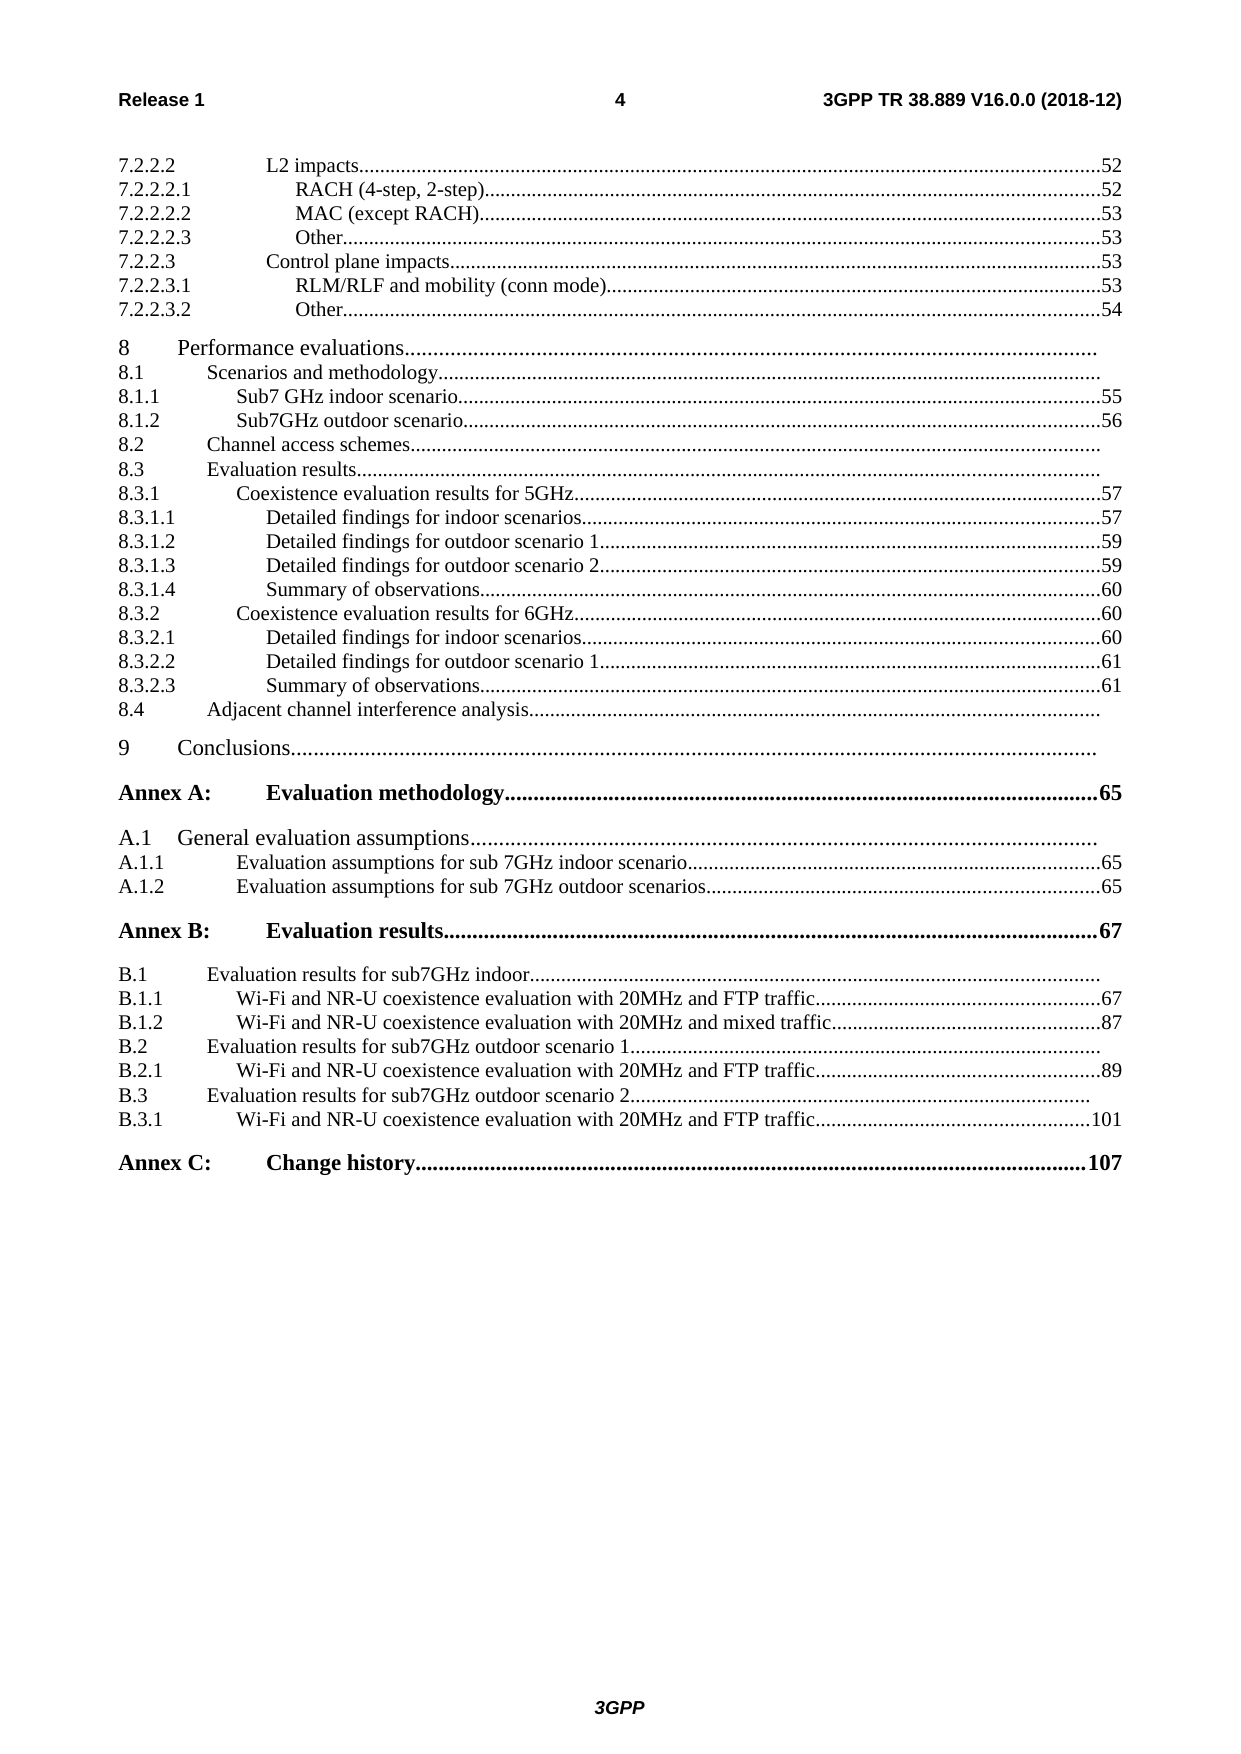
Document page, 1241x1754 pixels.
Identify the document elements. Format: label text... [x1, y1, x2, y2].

text B.2.1 Wi-Fi and NR-U coexistence evaluation with 20MHz and FTP traffic 89 [118, 1058, 1122, 1082]
text 8.3.2.2 Detailed findings for outdoor scenario 1 61 [118, 649, 1122, 673]
text Annex C: Change history 107 [118, 1149, 1122, 1176]
text A.1 General evaluation assumptions 65 [118, 824, 1078, 850]
text 7.2.2.3.1 RLM/RLF and mobility (conn mode) 53 [118, 273, 1122, 297]
text B.1.2 Wi-Fi and NR-U coexistence evaluation with 20MHz and mixed traffic 87 [118, 1010, 1122, 1034]
text 8.3.1.1 Detailed findings for indoor scenarios 57 [118, 504, 1122, 529]
text 8.3.1 Coexistence evaluation results for 5GHz 57 [118, 481, 1122, 504]
text 8.3.1.3 Detailed findings for outdoor scenario 2 59 [118, 553, 1122, 577]
text B.1 Evaluation results for sub7GHz indoor 67 [118, 962, 1078, 986]
text A.1.2 Evaluation assumptions for sub 7GHz outdoor scenarios 65 [118, 874, 1122, 898]
text 8 Performance evaluations 54 [118, 334, 1078, 360]
text Annex A: Evaluation methodology 65 [118, 779, 1122, 805]
text 8.1.1 Sub7 GHz indoor scenario 55 [118, 384, 1122, 408]
text 8.2 Channel access schemes 56 [118, 432, 1078, 456]
text 7.2.2.2.1 RACH (4-step, 2-step) 52 [118, 177, 1122, 201]
text 9 Conclusions 62 [118, 734, 1078, 760]
text 8.1.2 Sub7GHz outdoor scenario 56 [118, 408, 1122, 432]
text 8.3.1.2 Detailed findings for outdoor scenario 1 59 [118, 529, 1122, 553]
text B.3 Evaluation results for sub7GHz outdoor scenario 2 101 [118, 1082, 1078, 1107]
text 7.2.2.3.2 Other 54 [118, 297, 1122, 321]
text 8.3.2.1 Detailed findings for indoor scenarios 60 [118, 625, 1122, 649]
text 8.3.2.3 Summary of observations 61 [118, 673, 1122, 697]
text B.1.1 Wi-Fi and NR-U coexistence evaluation with 20MHz and FTP traffic 67 [118, 986, 1122, 1010]
text 8.3.1.4 Summary of observations 60 [118, 577, 1122, 601]
text 7.2.2.2 L2 impacts 52 [118, 153, 1122, 177]
text B.3.1 Wi-Fi and NR-U coexistence evaluation with 20MHz and FTP traffic 101 [118, 1107, 1122, 1131]
text B.2 Evaluation results for sub7GHz outdoor scenario 1 89 [118, 1034, 1078, 1058]
text 7.2.2.2.3 Other 53 [118, 225, 1122, 249]
text Annex B: Evaluation results 67 [118, 917, 1122, 943]
text A.1.1 Evaluation assumptions for sub 7GHz indoor scenario 65 [118, 850, 1122, 874]
text 8.3.2 Coexistence evaluation results for 6GHz 60 [118, 601, 1122, 625]
text 8.1 Scenarios and methodology 55 [118, 360, 1078, 384]
text 7.2.2.3 Control plane impacts 53 [118, 249, 1122, 273]
text 8.3 Evaluation results 57 [118, 456, 1078, 481]
text 7.2.2.2.2 MAC (except RACH) 53 [118, 201, 1122, 225]
text 8.4 Adjacent channel interference analysis 62 [118, 697, 1078, 721]
